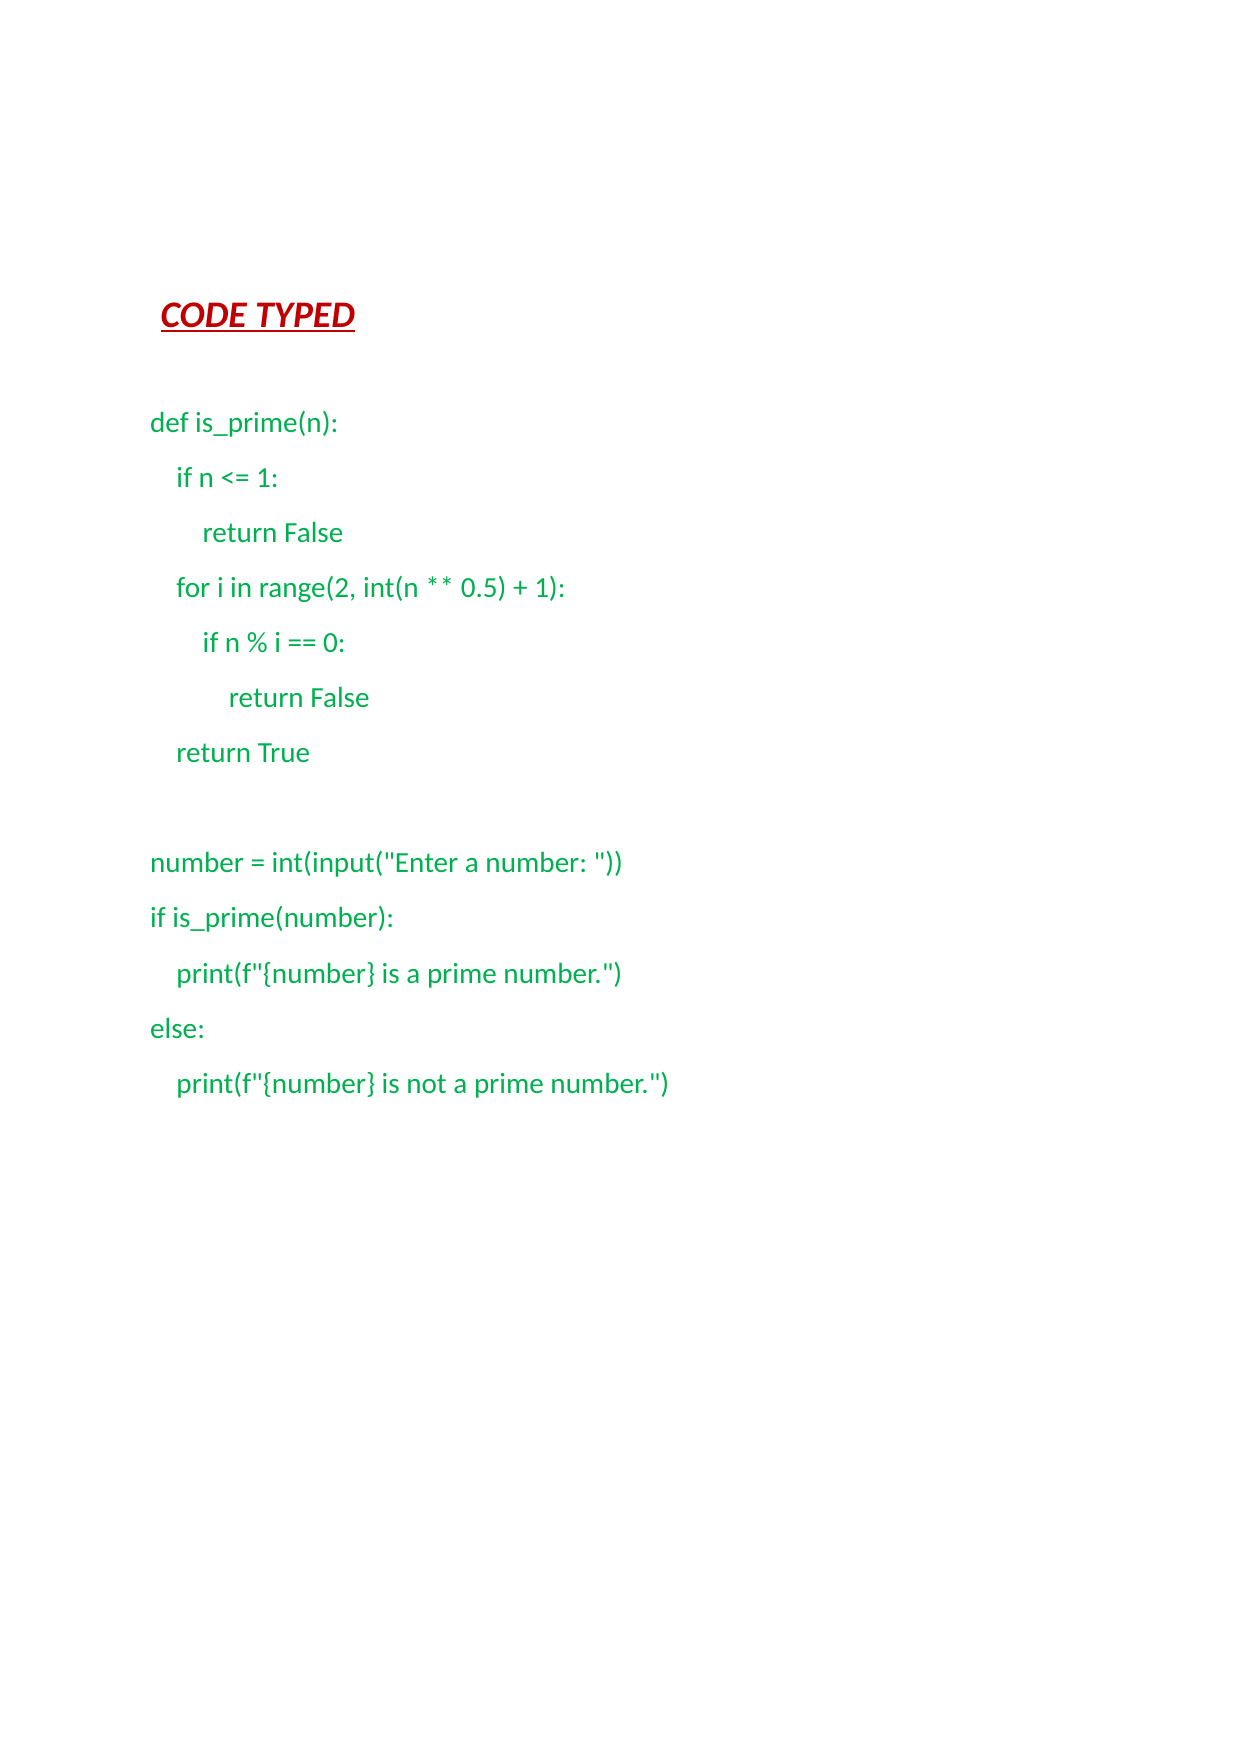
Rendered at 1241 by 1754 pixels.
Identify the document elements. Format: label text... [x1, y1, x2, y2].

text if n % i == 0: [150, 624, 1090, 660]
text else: [150, 1010, 1090, 1045]
text number = int(input("Enter a number: ")) [150, 844, 1090, 880]
text return False [150, 514, 1090, 549]
text if is_prime(number): [150, 899, 1090, 935]
text for i in range(2, int(n ** 0.5) + 1): [150, 569, 1090, 604]
text print(f"{number} is a prime number.") [150, 955, 1090, 990]
text def is_prime(n): [150, 404, 1090, 439]
text CODE TYPED [150, 291, 1090, 336]
text return True [150, 734, 1090, 770]
text print(f"{number} is not a prime number.") [150, 1065, 1090, 1101]
text return False [150, 679, 1090, 715]
text if n <= 1: [150, 459, 1090, 494]
